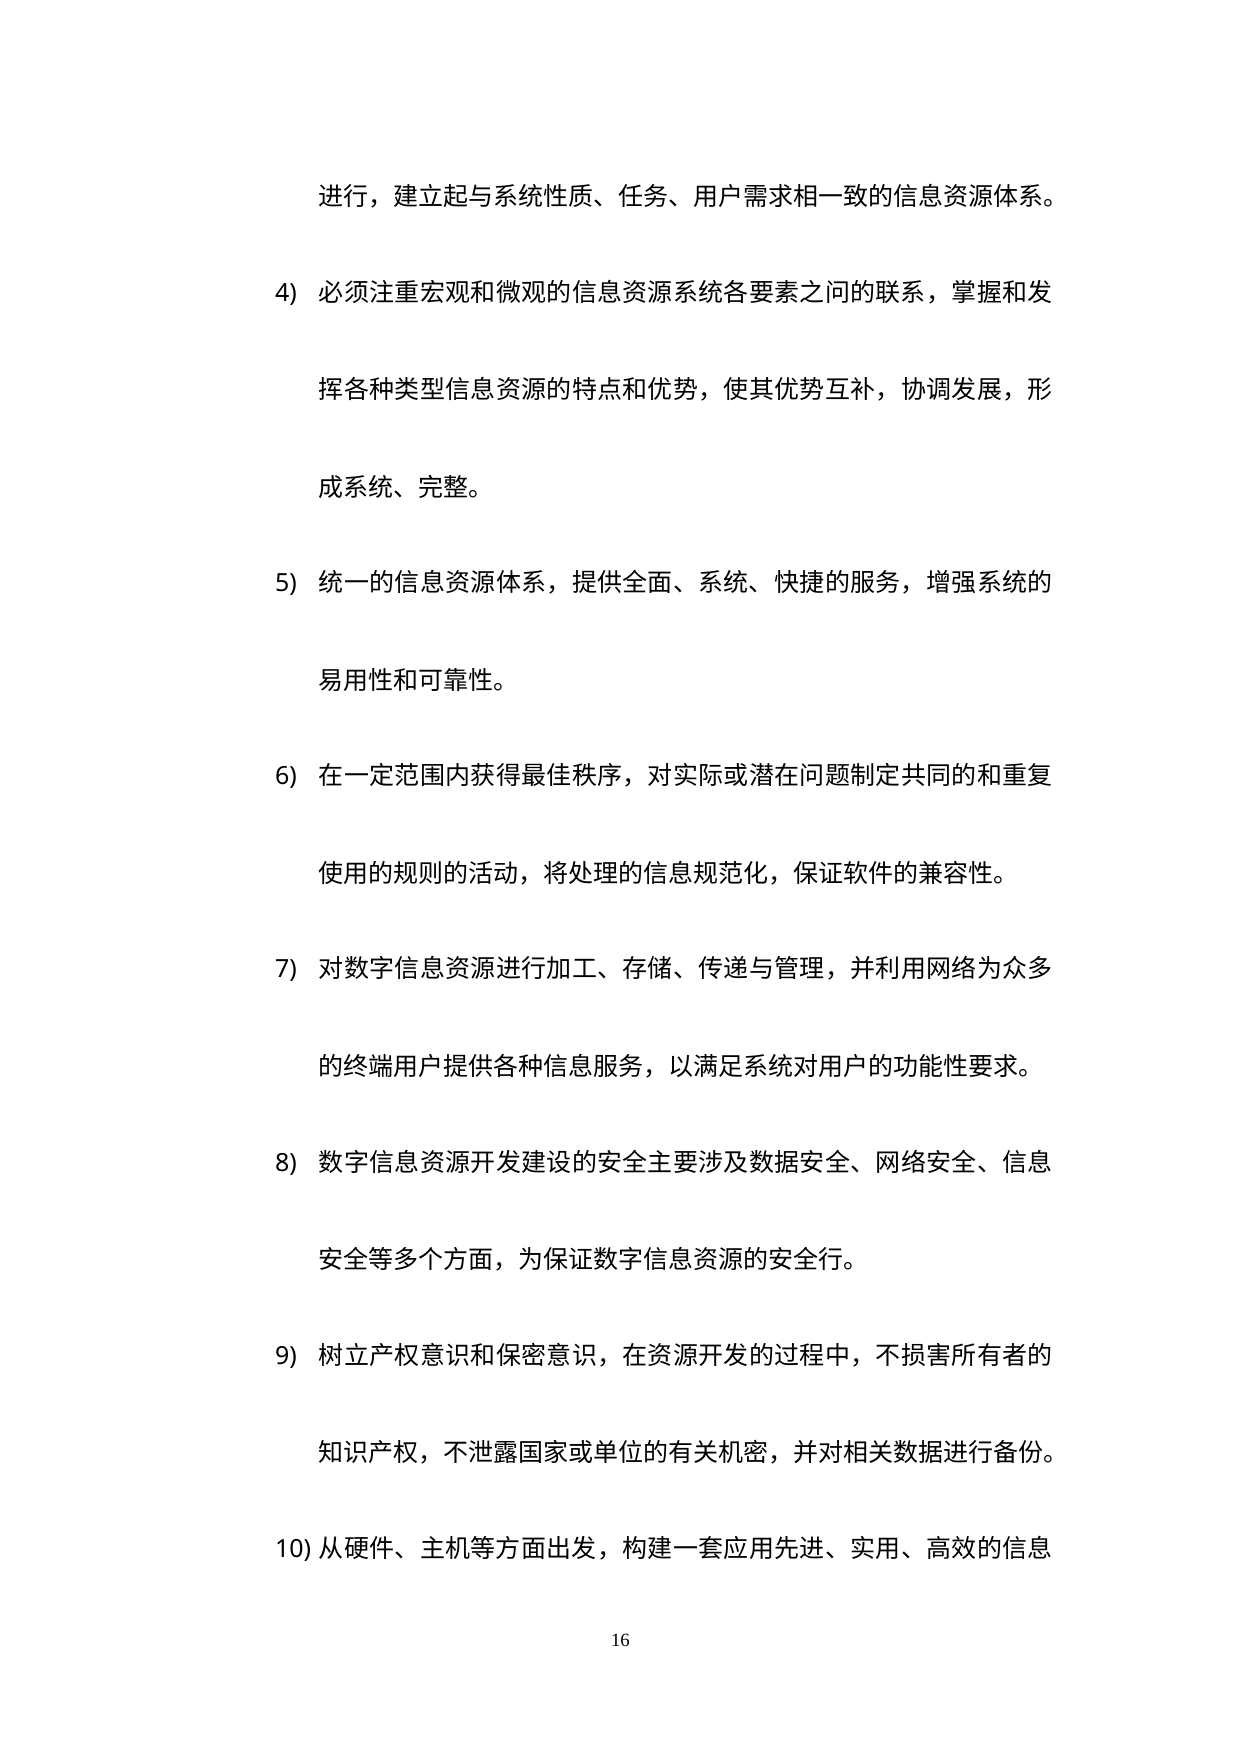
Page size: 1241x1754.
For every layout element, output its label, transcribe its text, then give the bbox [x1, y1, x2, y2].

list 必须注重宏观和微观的信息资源系统各要素之问的联系，掌握和发挥各种类型信息资源的特点和优势，使其优势互补，协调发展，形成系统、完整。 [275, 258, 1053, 518]
list 统一的信息资源体系，提供全面、系统、快捷的服务，增强系统的易用性和可靠性。 [275, 548, 1053, 711]
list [275, 1514, 1053, 1579]
list 对数字信息资源进行加工、存储、传递与管理，并利用网络为众多的终端用户提供各种信息服务，以满足系统对用户的功能性要求。 [275, 934, 1053, 1097]
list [275, 162, 1053, 227]
list 数字信息资源开发建设的安全主要涉及数据安全、网络安全、信息安全等多个方面，为保证数字信息资源的安全行。 [275, 1128, 1053, 1290]
list 在一定范围内获得最佳秩序，对实际或潜在问题制定共同的和重复使用的规则的活动，将处理的信息规范化，保证软件的兼容性。 [275, 741, 1053, 904]
list 树立产权意识和保密意识，在资源开发的过程中，不损害所有者的知识产权，不泄露国家或单位的有关机密，并对相关数据进行备份。 [275, 1321, 1053, 1483]
